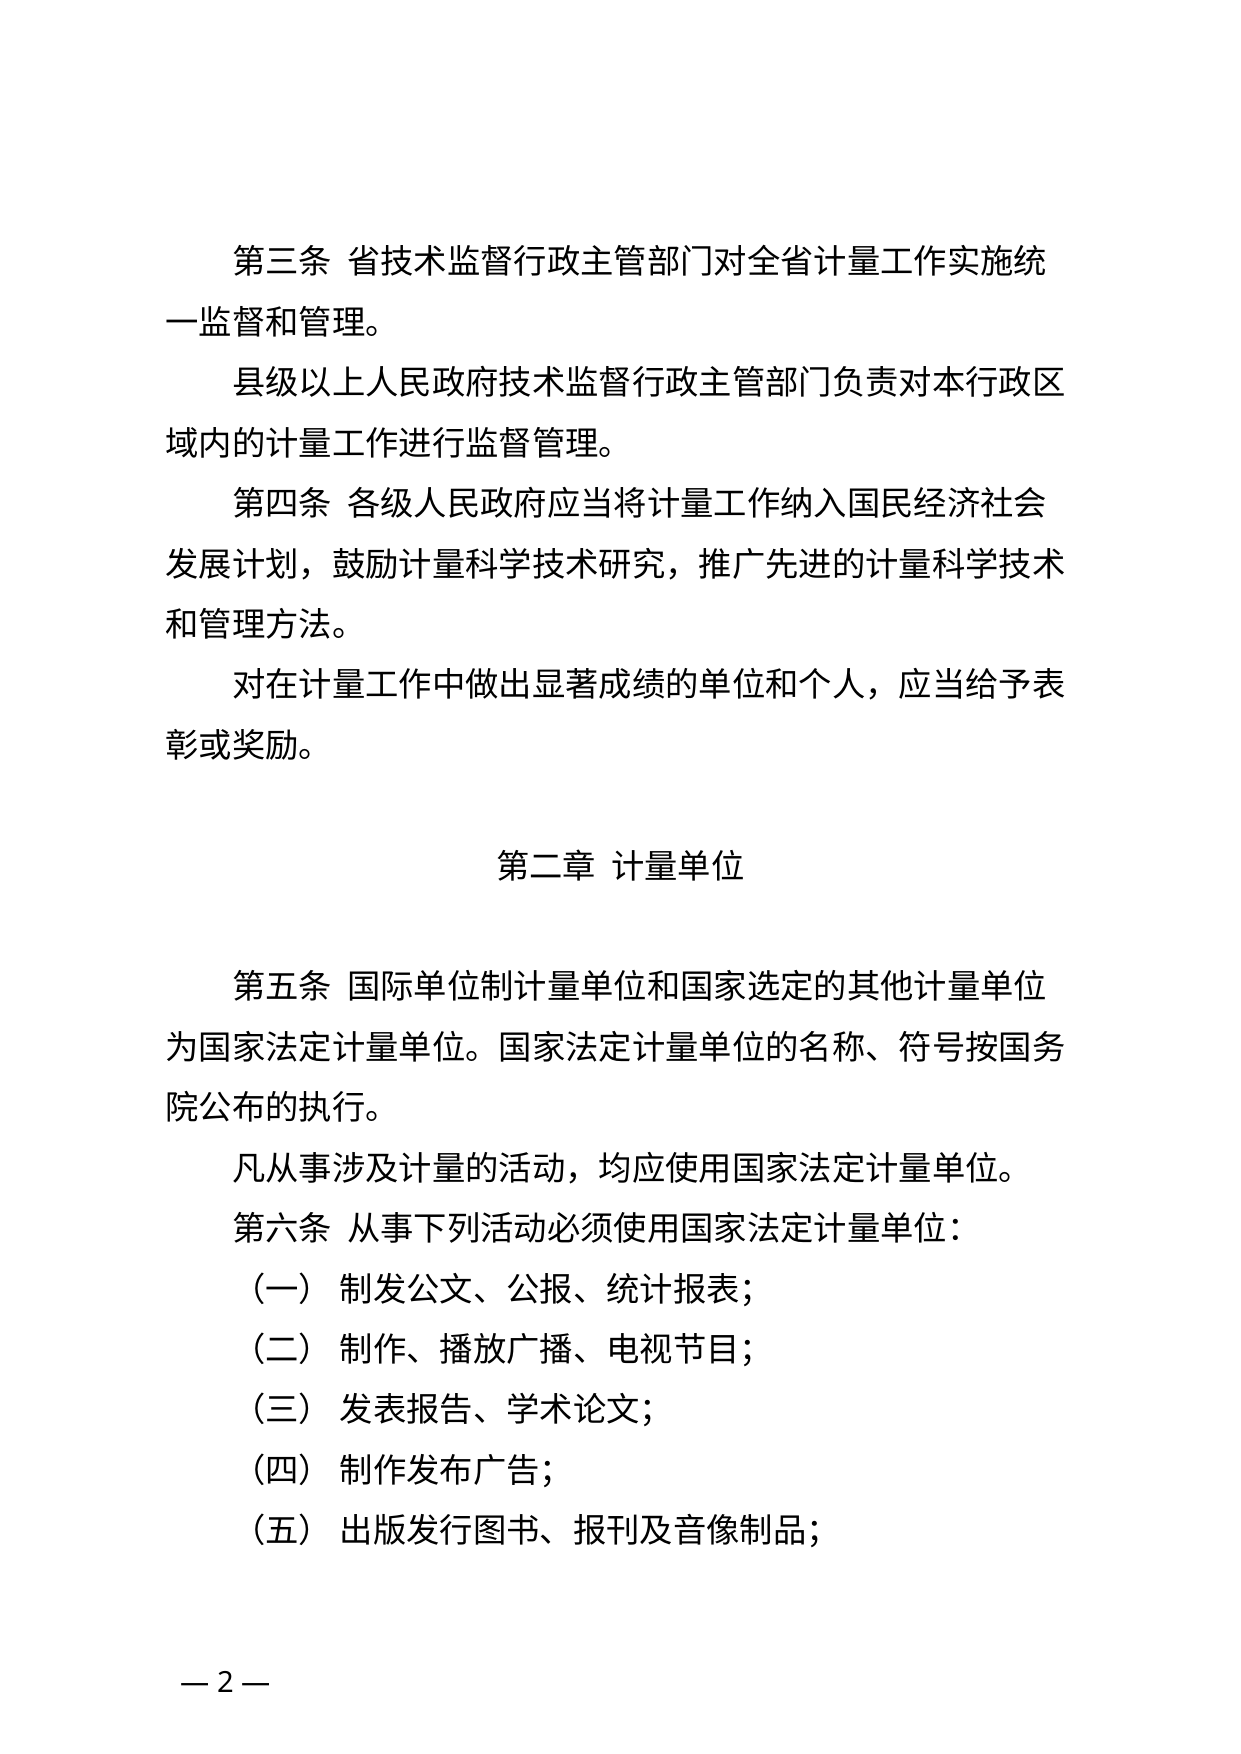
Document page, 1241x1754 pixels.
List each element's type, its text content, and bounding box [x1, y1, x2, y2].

text 第二章 计量单位 [165, 830, 1075, 890]
text （一） 制发公文、公报、统计报表； [165, 1253, 1075, 1313]
text 第三条 省技术监督行政主管部门对全省计量工作实施统一监督和管理。 [165, 226, 1075, 346]
text （三） 发表报告、学术论文； [165, 1373, 1075, 1434]
text 县级以上人民政府技术监督行政主管部门负责对本行政区域内的计量工作进行监督管理。 [165, 346, 1075, 467]
text 第四条 各级人民政府应当将计量工作纳入国民经济社会发展计划，鼓励计量科学技术研究，推广先进的计量科学技术和管理方法。 [165, 467, 1075, 648]
text 凡从事涉及计量的活动，均应使用国家法定计量单位。 [165, 1132, 1075, 1192]
text 对在计量工作中做出显著成绩的单位和个人，应当给予表彰或奖励。 [165, 648, 1075, 769]
text 第六条 从事下列活动必须使用国家法定计量单位： [165, 1192, 1075, 1253]
text （五） 出版发行图书、报刊及音像制品； [165, 1494, 1075, 1555]
text 第五条 国际单位制计量单位和国家选定的其他计量单位为国家法定计量单位。国家法定计量单位的名称、符号按国务院公布的执行。 [165, 951, 1075, 1132]
text （四） 制作发布广告； [165, 1434, 1075, 1494]
text （二） 制作、播放广播、电视节目； [165, 1313, 1075, 1373]
